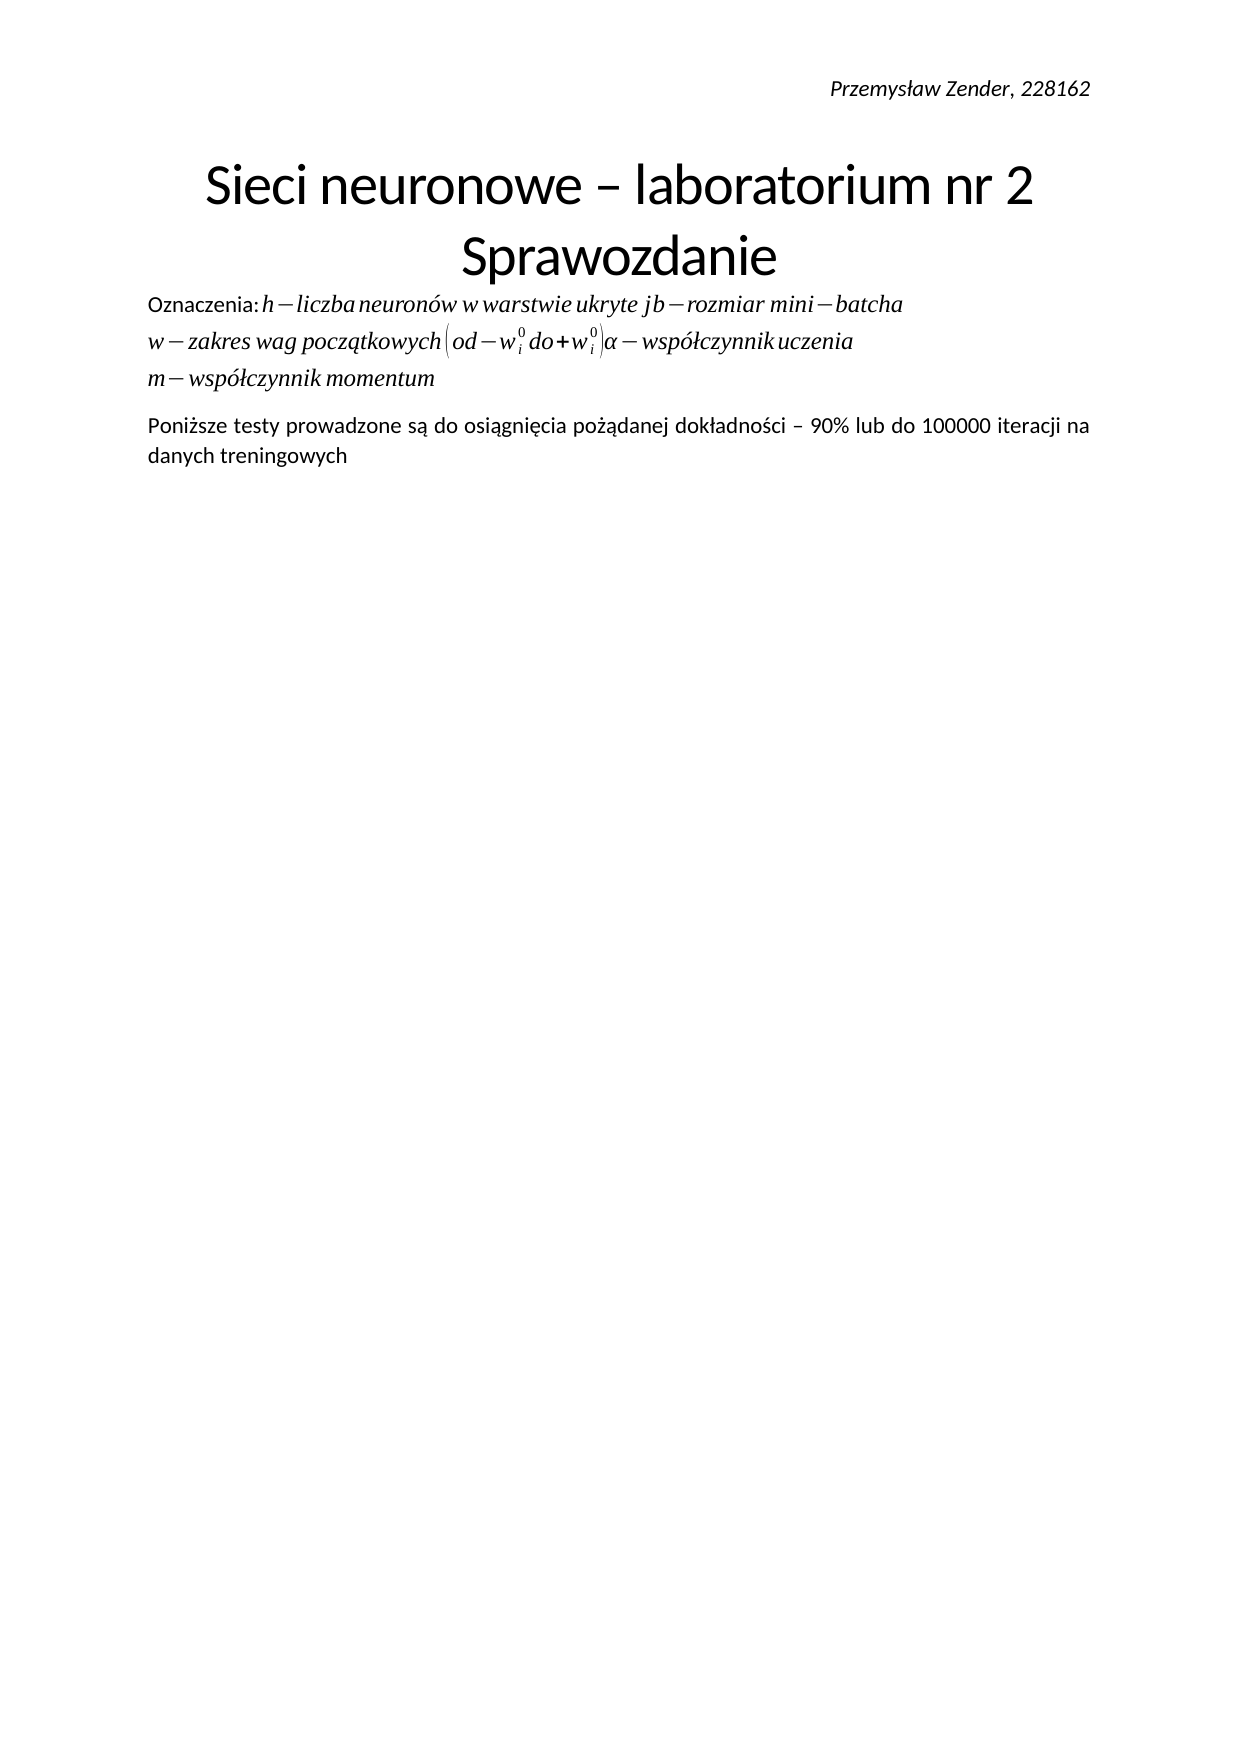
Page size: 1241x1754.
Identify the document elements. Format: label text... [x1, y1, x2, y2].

text Oznaczenia: [148, 290, 1093, 392]
text Poniższe testy prowadzone są do osiągnięcia pożądanej dokładności – 90% lub do 100000 iteracji na danych treningowych [148, 411, 1093, 469]
title Sieci neuronowe – laboratorium nr 2 Sprawozdanie [148, 148, 1093, 290]
